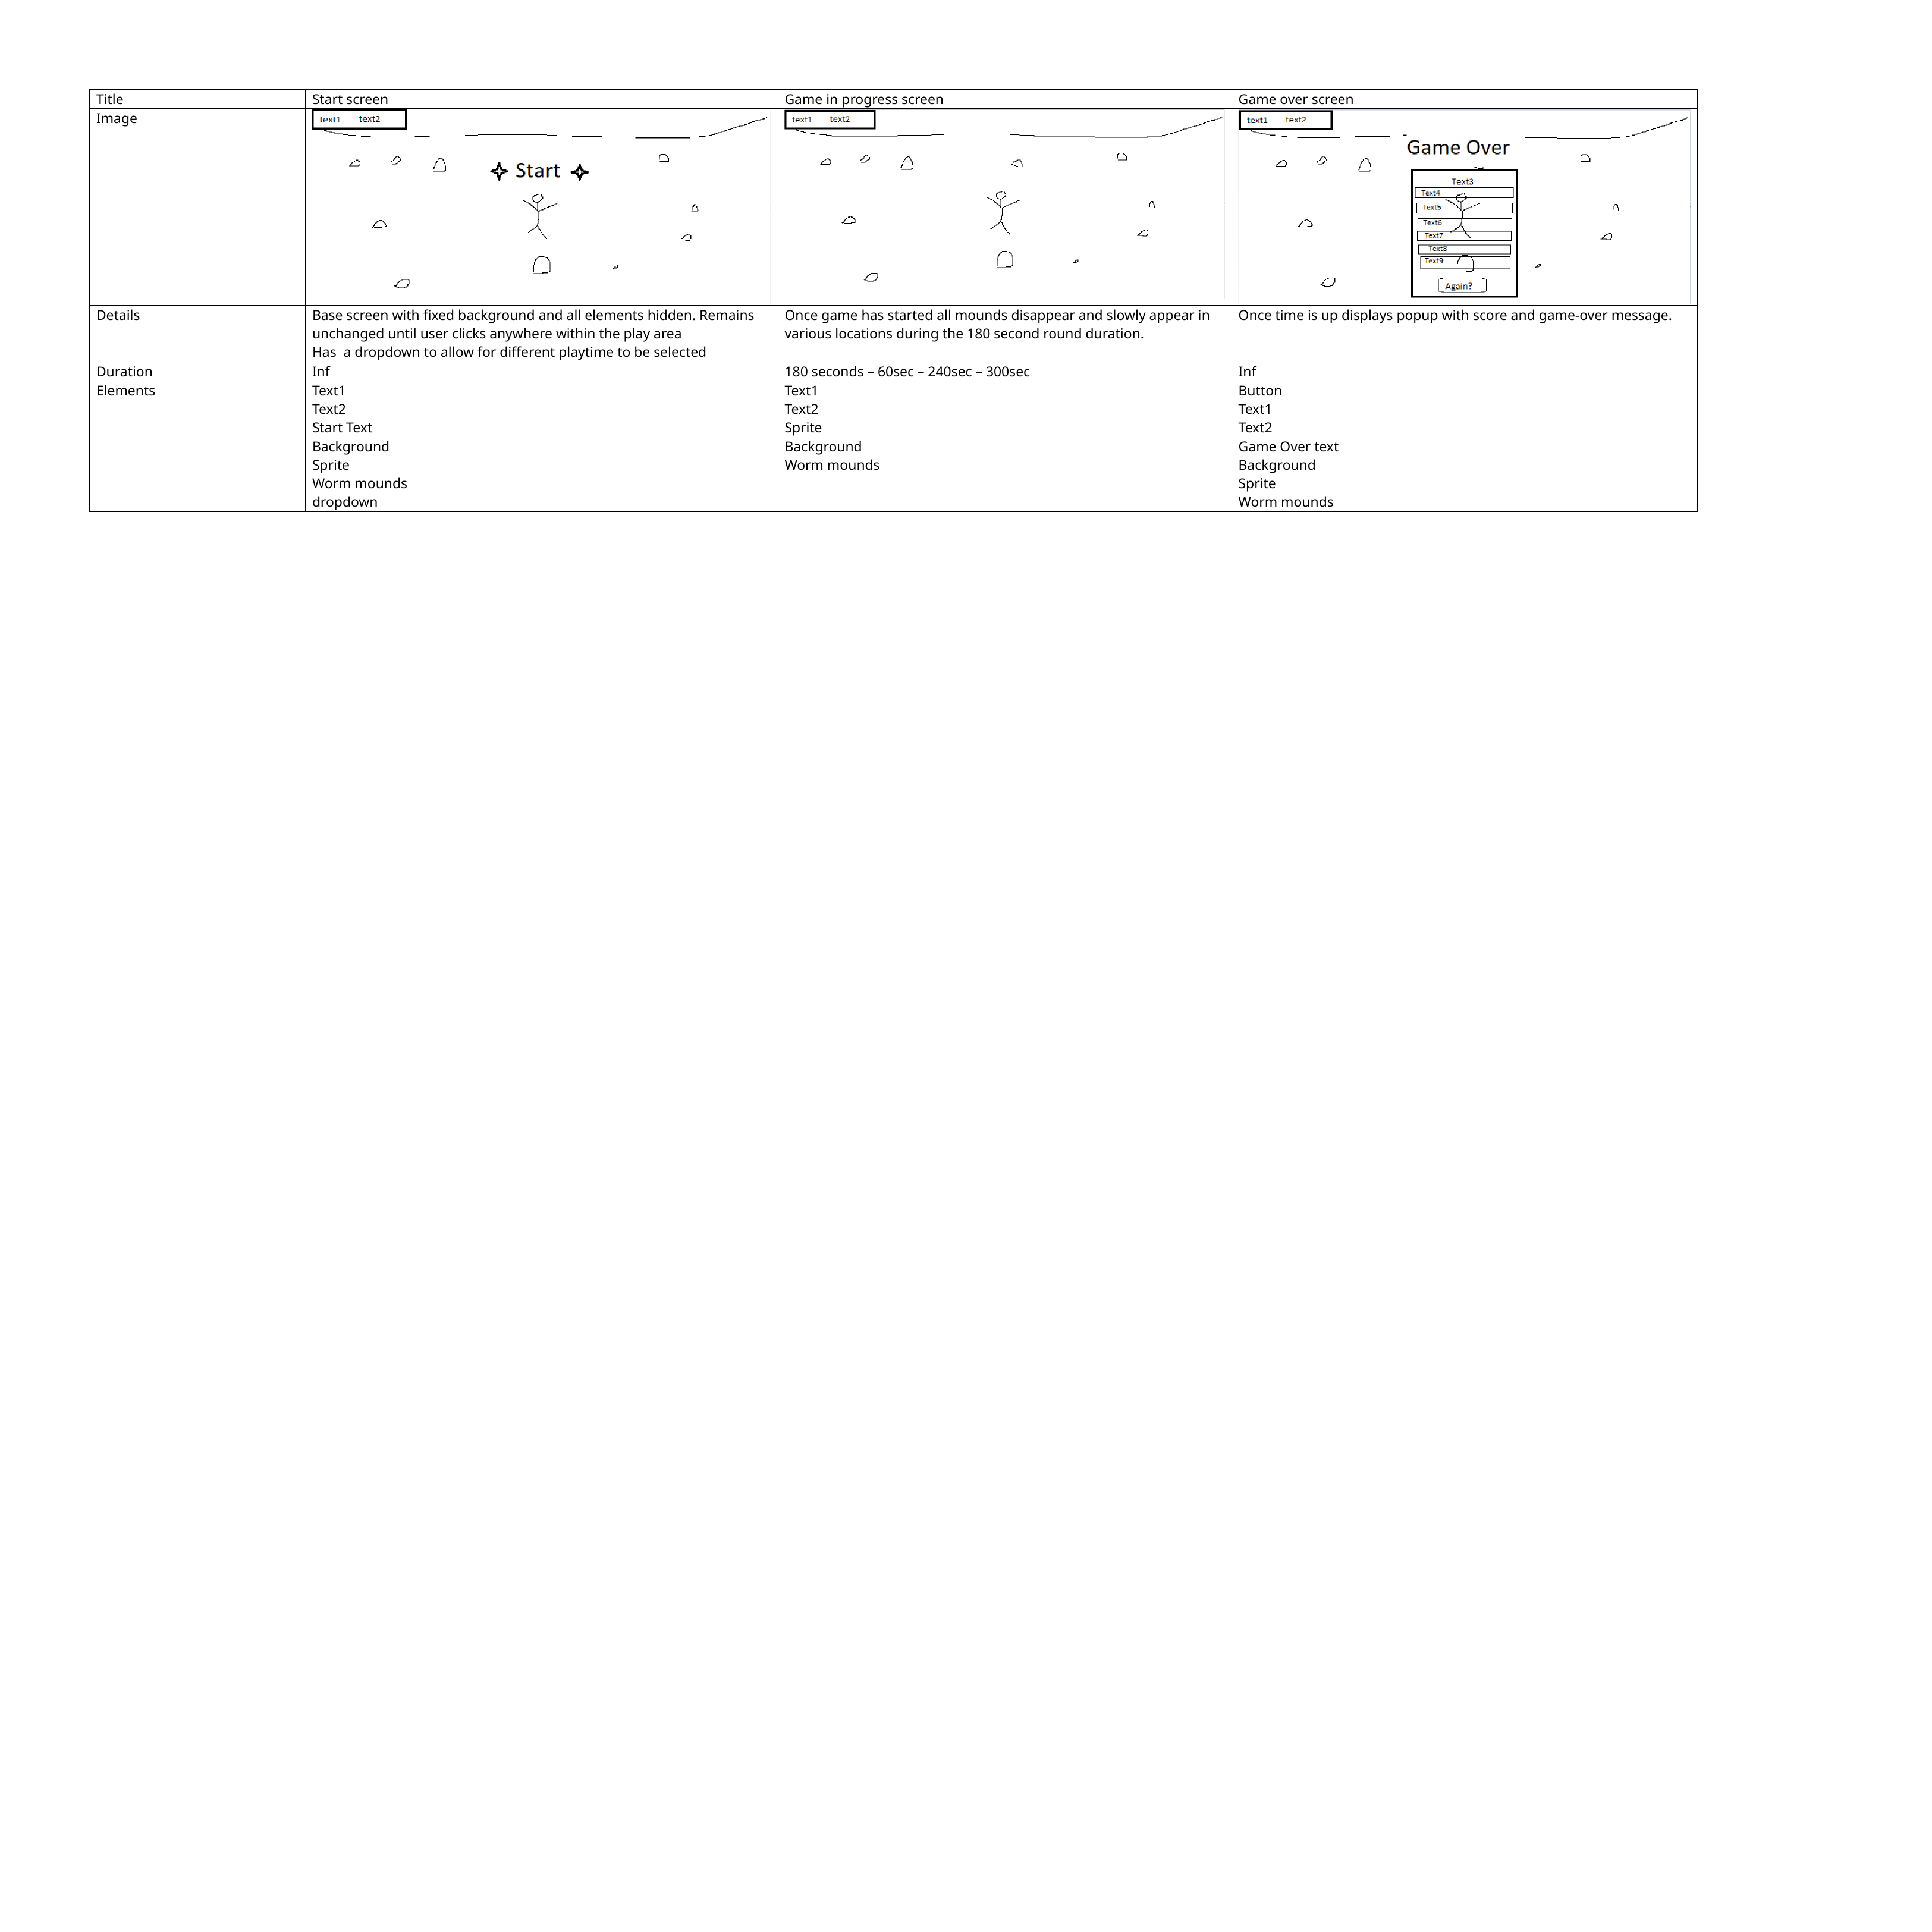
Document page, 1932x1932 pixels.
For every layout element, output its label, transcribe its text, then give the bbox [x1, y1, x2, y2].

table_header Game in progress screen [778, 90, 1232, 108]
table_cell [771, 109, 778, 305]
table_header Start screen [306, 90, 778, 108]
table_cell [306, 109, 312, 305]
table_cell Inf [306, 362, 778, 381]
table_cell Image [90, 109, 305, 305]
table_cell [778, 109, 1232, 305]
table_cell 180 seconds – 60sec – 240sec – 300sec [778, 362, 1232, 381]
table_cell Button Text1 Text2 Game Over text Background Sprite Worm mounds [1232, 381, 1697, 511]
table_cell Text1 Text2 Sprite Background Worm mounds [778, 381, 1232, 511]
table_cell Text1 Text2 Start Text Background Sprite Worm mounds dropdown [306, 381, 778, 511]
table_cell Details [90, 306, 305, 362]
table_header Game over screen [1232, 90, 1697, 108]
table_cell Elements [90, 381, 305, 511]
table_cell [1232, 109, 1697, 305]
table_cell Once time is up displays popup with score and game-over message. [1232, 306, 1697, 362]
table_cell Duration [90, 362, 305, 381]
table_header Title [90, 90, 305, 108]
picture [1238, 109, 1691, 304]
table_cell Inf [1232, 362, 1697, 381]
picture [312, 109, 771, 305]
picture [784, 109, 1225, 299]
table_cell Base screen with fixed background and all elements hidden. Remains unchanged until user clicks anywhere within the play area Has a dropdown to allow for different playtime to be selected [306, 306, 778, 362]
table_cell Once game has started all mounds disappear and slowly appear in various locations during the 180 second round duration. [778, 306, 1232, 362]
